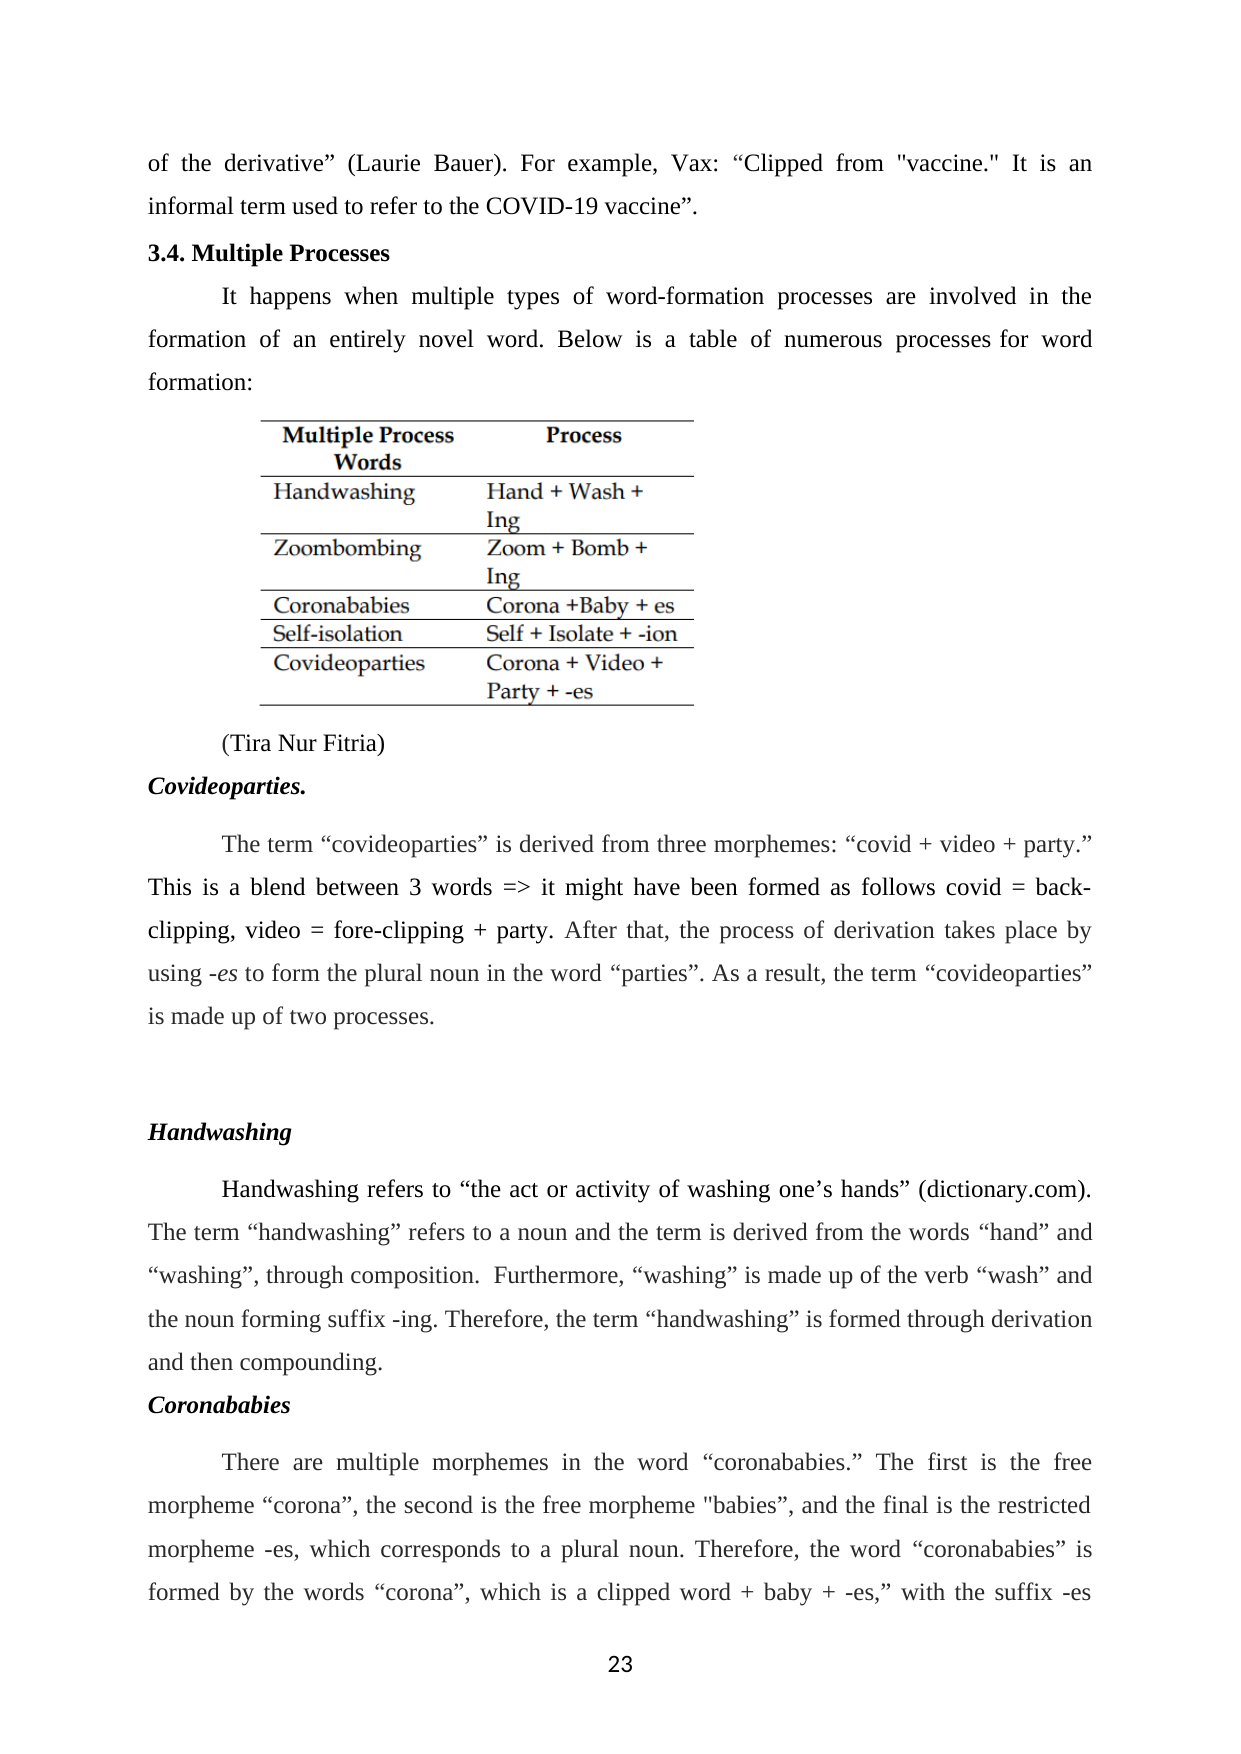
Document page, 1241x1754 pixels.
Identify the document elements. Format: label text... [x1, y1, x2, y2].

text The term “covideoparties” is derived from three morphemes: “covid + video + party.” This is a blend between 3 words => it might have been formed as follows covid = back-clipping, video = fore-clipping + party. After that, the process of derivation takes place by using -es to form the plural noun in the word “parties”. As a result, the term “covideoparties” is made up of two processes. [148, 829, 1093, 1030]
text (Tira Nur Fitria) [148, 728, 1093, 757]
text Handwashing [148, 1117, 1093, 1146]
picture [221, 410, 717, 713]
text Coronababies [148, 1390, 1093, 1419]
text It happens when multiple types of word-formation processes are involved in the formation of an entirely novel word. Below is a table of numerous processes for word formation: [148, 281, 1093, 396]
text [148, 1447, 1093, 1606]
text Covideoparties. [148, 771, 1093, 800]
subtitle 3.4. Multiple Processes [148, 238, 1093, 267]
text Handwashing refers to “the act or activity of washing one’s hands” (dictionary.com). The term “handwashing” refers to a noun and the term is derived from the words “hand” and “washing”, through composition. Furthermore, “washing” is made up of the verb “wash” and the noun forming suffix -ing. Therefore, the term “handwashing” is formed through derivation and then compounding. [148, 1174, 1093, 1376]
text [148, 148, 1093, 219]
